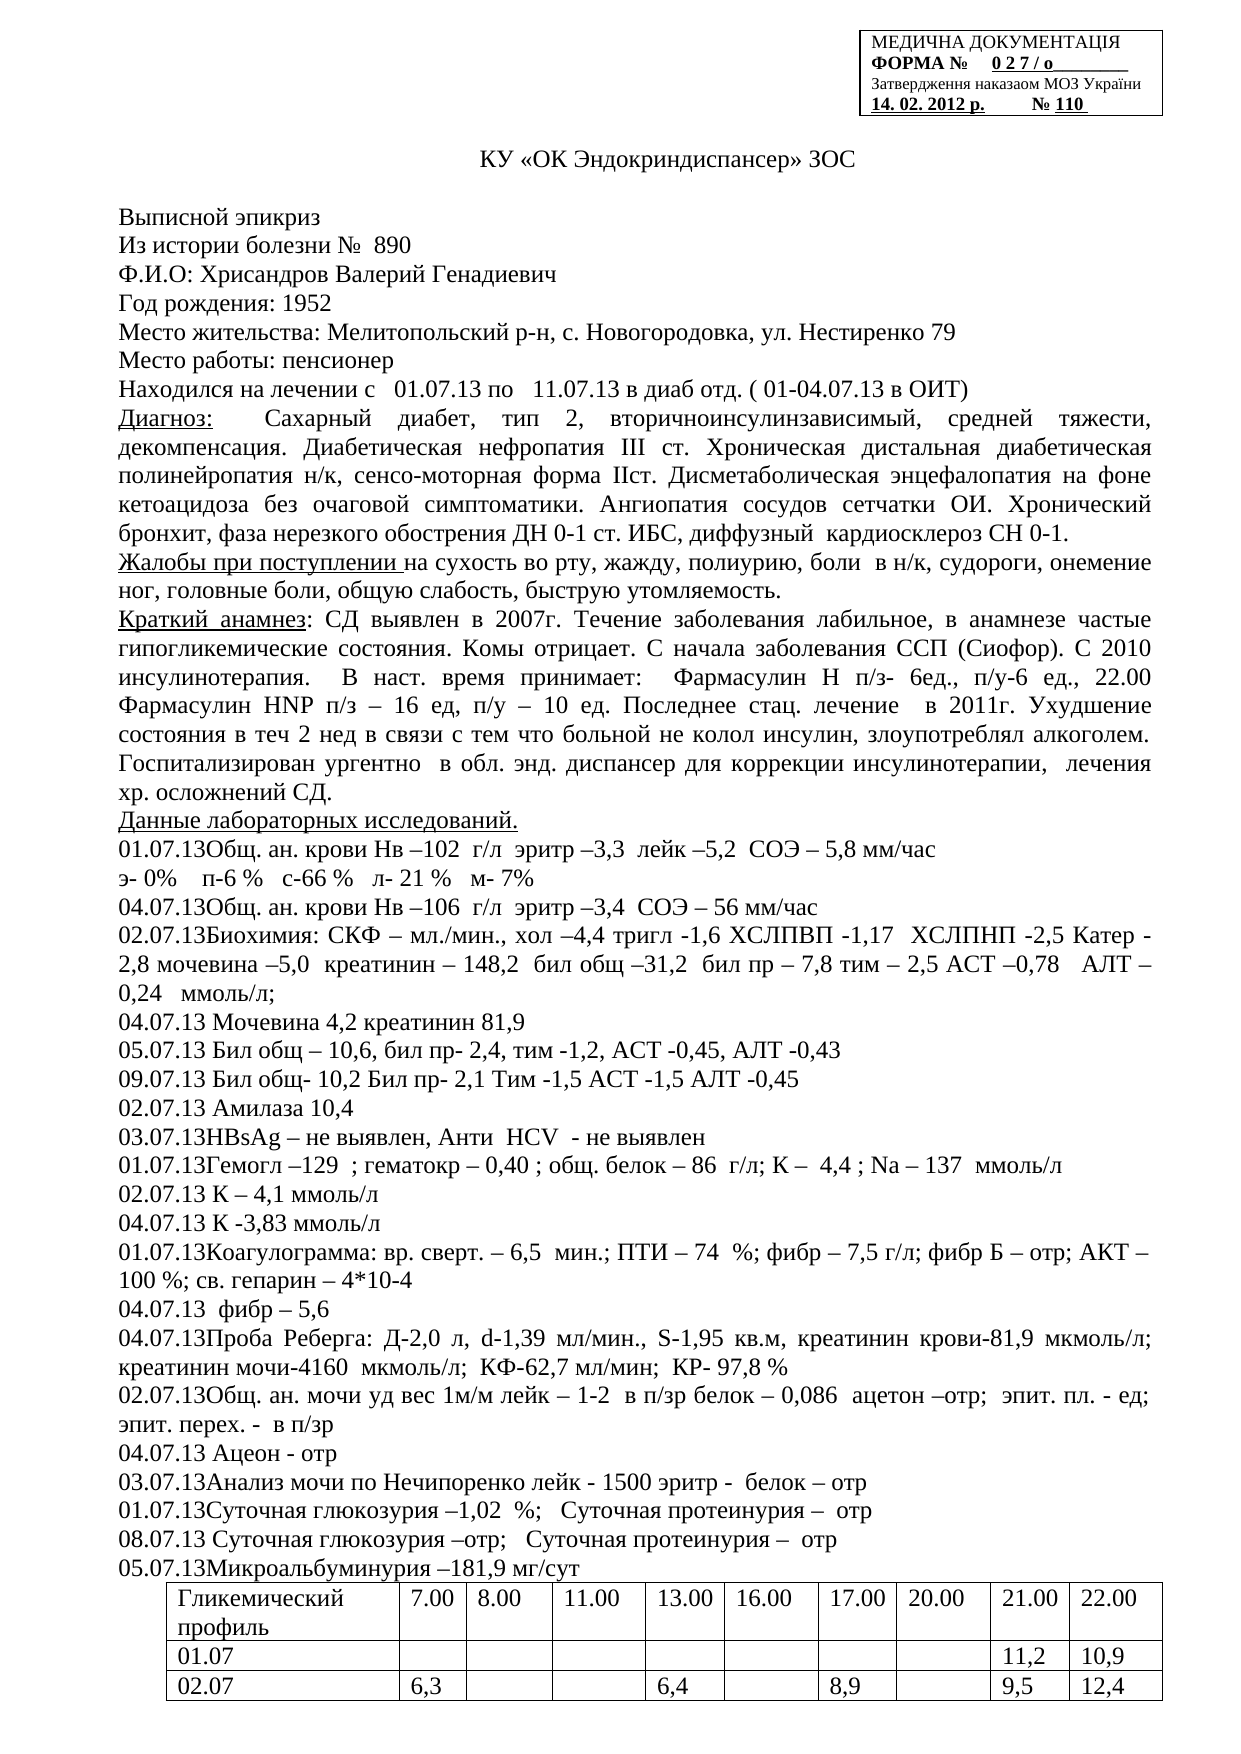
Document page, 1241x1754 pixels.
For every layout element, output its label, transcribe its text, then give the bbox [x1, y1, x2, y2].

table_cell [646, 1641, 724, 1670]
text 04.07.13 Ацеон - отр [118, 1438, 1152, 1467]
table_header 13.00 [646, 1583, 724, 1640]
table_cell 10,9 [1070, 1641, 1162, 1670]
text 04.07.13 К -3,83 ммоль/л [118, 1208, 1152, 1237]
subtitle 05.07.13Микроальбуминурия –181,9 мг/сут [118, 1553, 1152, 1582]
subtitle Из истории болезни № 890 [118, 231, 1152, 259]
text Год рождения: 1952 [118, 288, 1152, 317]
text 04.07.13 фибр – 5,6 [118, 1294, 1152, 1323]
table_cell [400, 1641, 466, 1670]
table_header 8.00 [467, 1583, 552, 1640]
table_cell [553, 1641, 645, 1670]
table_header Гликемический профиль [167, 1583, 399, 1640]
text 04.07.13Проба Реберга: Д-2,0 л, d-1,39 мл/мин., S-1,95 кв.м, креатинин крови-81,9 мкмоль/л; креатинин мочи-4160 мкмоль/л; КФ-62,7 мл/мин; КР- 97,8 % [118, 1323, 1152, 1381]
table_header 11.00 [553, 1583, 645, 1640]
table_cell [553, 1671, 645, 1700]
table_header 20.00 [897, 1583, 990, 1640]
table_cell 8,9 [819, 1671, 896, 1700]
text 01.07.13Общ. ан. крови Нв –102 г/л эритр –3,3 лейк –5,2 СОЭ – 5,8 мм/час [118, 834, 1152, 863]
text Данные лабораторных исследований. [118, 806, 1152, 834]
table_cell [897, 1671, 990, 1700]
text Находился на лечении с 01.07.13 по 11.07.13 в диаб отд. ( 01-04.07.13 в ОИТ) [118, 374, 1152, 403]
text 09.07.13 Бил общ- 10,2 Бил пр- 2,1 Тим -1,5 АСТ -1,5 АЛТ -0,45 [118, 1064, 1152, 1093]
text 03.07.13НВsАg – не выявлен, Анти НСV - не выявлен [118, 1122, 1152, 1151]
subtitle 02.07.13Общ. ан. мочи уд вес 1м/м лейк – 1-2 в п/зр белок – 0,086 ацетон –отр; эпит. пл. - ед; эпит. перех. - в п/зр [118, 1381, 1152, 1438]
table_cell 12,4 [1070, 1671, 1162, 1700]
subtitle Выписной эпикриз [118, 202, 1158, 231]
text 04.07.13Общ. ан. крови Нв –106 г/л эритр –3,4 СОЭ – 56 мм/час [118, 892, 1152, 921]
text Место работы: пенсионер [118, 346, 1152, 374]
table_cell [467, 1671, 552, 1700]
table_cell 02.07 [167, 1671, 399, 1700]
table_cell [467, 1641, 552, 1670]
text Краткий анамнез: СД выявлен в 2007г. Течение заболевания лабильное, в анамнезе частые гипогликемические состояния. Комы отрицает. С начала заболевания ССП (Сиофор). С 2010 инсулинотерапия. В наст. время принимает: Фармасулин Н п/з- 6ед., п/у-6 ед., 22.00 Фармасулин НNР п/з – 16 ед, п/у – 10 ед. Последнее стац. лечение в 2011г. Ухудшение состояния в теч 2 нед в связи с тем что больной не колол инсулин, злоупотреблял алкоголем. Госпитализирован ургентно в обл. энд. диспансер для коррекции инсулинотерапии, лечения хр. осложнений СД. [118, 604, 1152, 806]
table_header 17.00 [819, 1583, 896, 1640]
table_cell [725, 1641, 818, 1670]
table_cell 6,3 [400, 1671, 466, 1700]
table_cell [819, 1641, 896, 1670]
text 04.07.13 Мочевина 4,2 креатинин 81,9 [118, 1007, 1152, 1036]
text 05.07.13 Бил общ – 10,6, бил пр- 2,4, тим -1,2, АСТ -0,45, АЛТ -0,43 [118, 1036, 1152, 1064]
text Диагноз: Сахарный диабет, тип 2, вторичноинсулинзависимый, средней тяжести, декомпенсация. Диабетическая нефропатия III ст. Хроническая дистальная диабетическая полинейропатия н/к, сенсо-моторная форма IIст. Дисметаболическая энцефалопатия на фоне кетоацидоза без очаговой симптоматики. Ангиопатия сосудов сетчатки ОИ. Хронический бронхит, фаза нерезкого обострения ДН 0-1 ст. ИБС, диффузный кардиосклероз СН 0-1. [118, 403, 1152, 547]
text 03.07.13Анализ мочи по Нечипоренко лейк - 1500 эритр - белок – отр [118, 1467, 1152, 1496]
text 01.07.13Суточная глюкозурия –1,02 %; Суточная протеинурия – отр [118, 1496, 1152, 1524]
table_header 22.00 [1070, 1583, 1162, 1640]
table_cell 9,5 [991, 1671, 1069, 1700]
table_cell 11,2 [991, 1641, 1069, 1670]
subtitle КУ «ОК Эндокриндиспансер» ЗОС [177, 144, 1158, 173]
table_cell 6,4 [646, 1671, 724, 1700]
text 02.07.13 К – 4,1 ммоль/л [118, 1179, 1152, 1208]
text 01.07.13Коагулограмма: вр. сверт. – 6,5 мин.; ПТИ – 74 %; фибр – 7,5 г/л; фибр Б – отр; АКТ –100 %; св. гепарин – 4*10-4 [118, 1237, 1152, 1294]
text 02.07.13 Амилаза 10,4 [118, 1093, 1152, 1122]
text 02.07.13Биохимия: СКФ – мл./мин., хол –4,4 тригл -1,6 ХСЛПВП -1,17 ХСЛПНП -2,5 Катер -2,8 мочевина –5,0 креатинин – 148,2 бил общ –31,2 бил пр – 7,8 тим – 2,5 АСТ –0,78 АЛТ –0,24 ммоль/л; [118, 921, 1152, 1007]
table_header 16.00 [725, 1583, 818, 1640]
text 01.07.13Гемогл –129 ; гематокр – 0,40 ; общ. белок – 86 г/л; К – 4,4 ; Nа – 137 ммоль/л [118, 1151, 1152, 1179]
table_header 21.00 [991, 1583, 1069, 1640]
text Жалобы при поступлении на сухость во рту, жажду, полиурию, боли в н/к, судороги, онемение ног, головные боли, общую слабость, быструю утомляемость. [118, 547, 1152, 604]
text 08.07.13 Суточная глюкозурия –отр; Суточная протеинурия – отр [118, 1524, 1152, 1553]
table_cell [725, 1671, 818, 1700]
table_cell [897, 1641, 990, 1670]
table_header 7.00 [400, 1583, 466, 1640]
table_cell 01.07 [167, 1641, 399, 1670]
subtitle Ф.И.О: Хрисандров Валерий Генадиевич [118, 259, 1152, 288]
text Место жительства: Мелитопольский р-н, с. Новогородовка, ул. Нестиренко 79 [118, 317, 1152, 346]
text э- 0% п-6 % с-66 % л- 21 % м- 7% [118, 863, 1152, 892]
